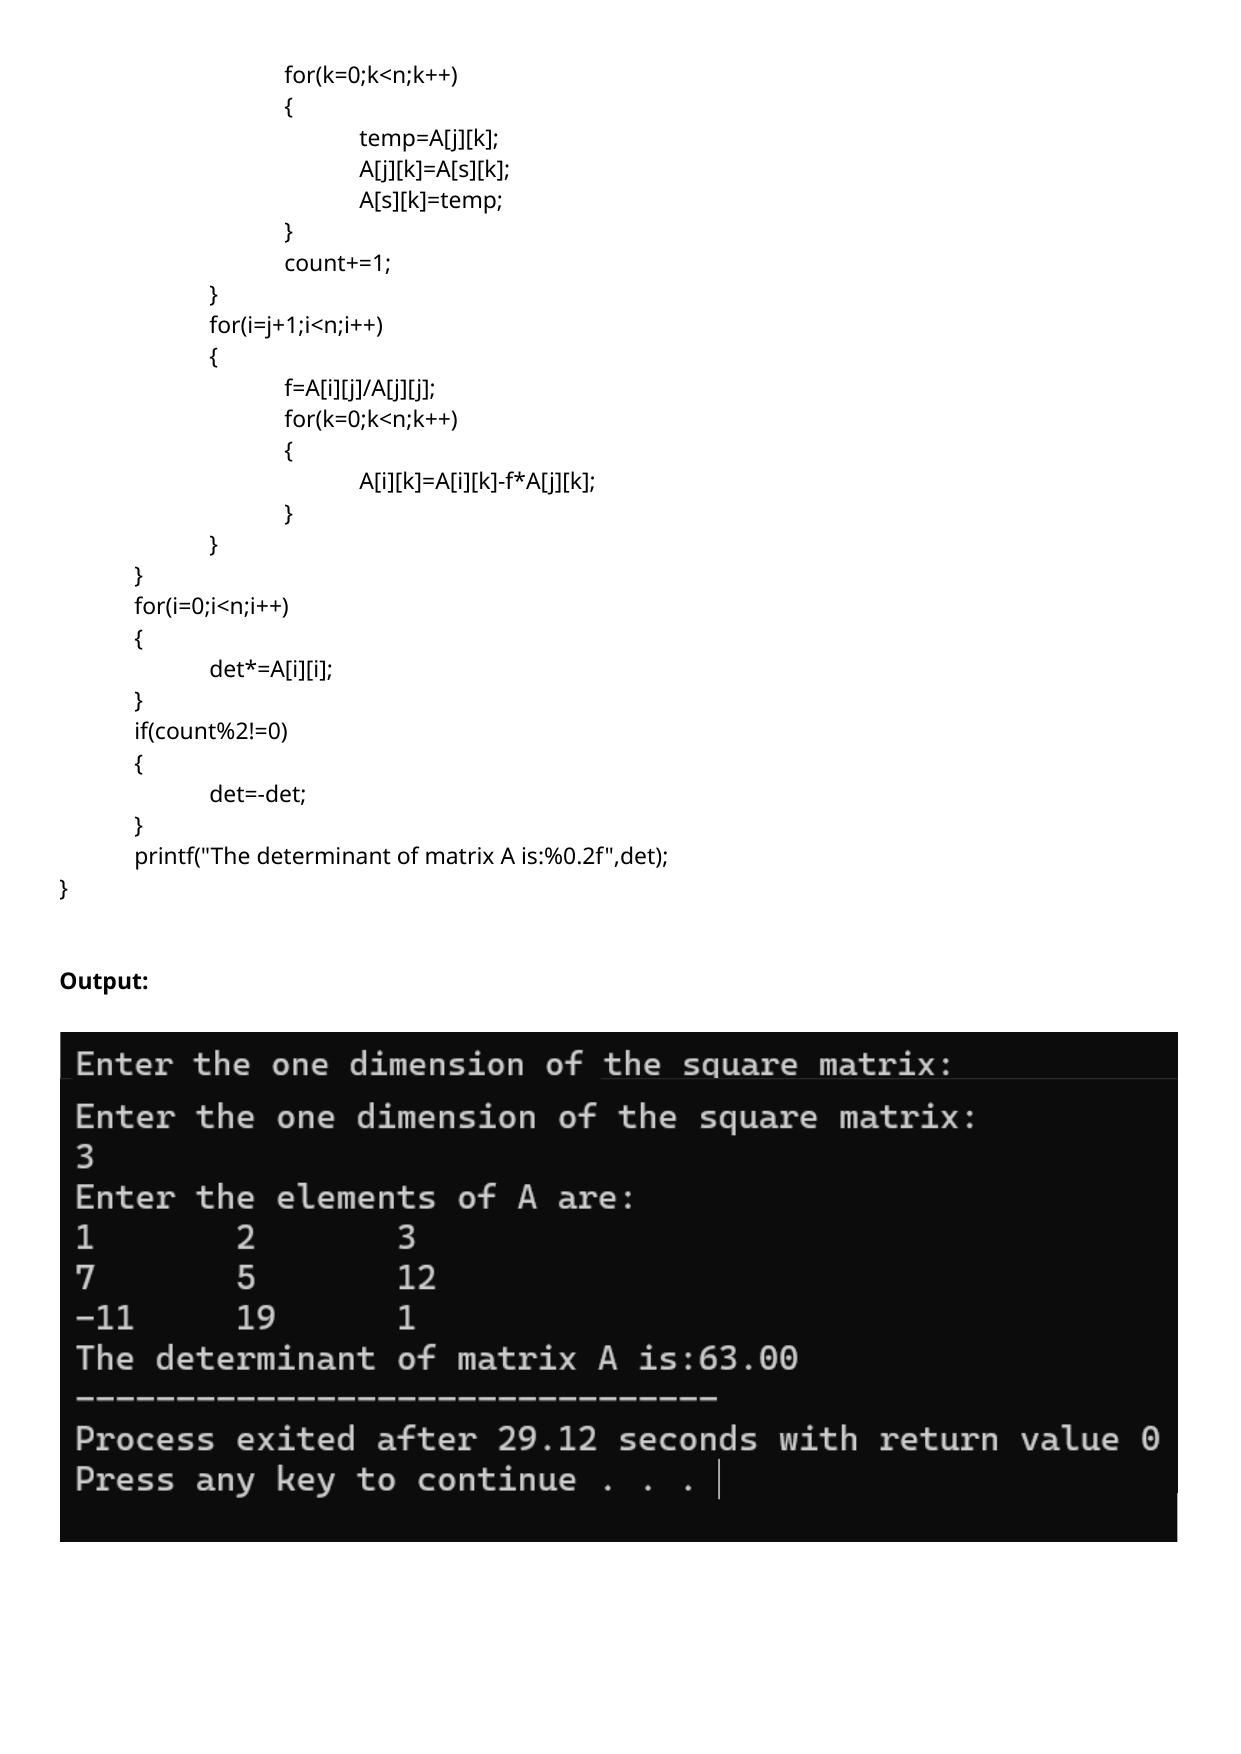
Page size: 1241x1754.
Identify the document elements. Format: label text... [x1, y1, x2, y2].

text } [59, 809, 1181, 840]
text } [59, 559, 1181, 590]
text det=-det; [59, 778, 1181, 809]
picture [58, 1032, 1177, 1752]
text Output: [59, 965, 1181, 997]
text temp=A[j][k]; [59, 122, 1181, 153]
text for(k=0;k<n;k++) [59, 403, 1181, 434]
text { [59, 622, 1181, 653]
text } [59, 528, 1181, 559]
text count+=1; [59, 247, 1181, 278]
text } [59, 684, 1181, 715]
text { [59, 747, 1181, 778]
text } [59, 278, 1181, 309]
text { [59, 434, 1181, 465]
text for(i=0;i<n;i++) [59, 590, 1181, 622]
text A[j][k]=A[s][k]; [59, 153, 1181, 184]
text for(i=j+1;i<n;i++) [59, 309, 1181, 340]
text } [59, 215, 1181, 247]
text if(count%2!=0) [59, 715, 1181, 747]
text for(k=0;k<n;k++) [59, 59, 1181, 90]
text } [59, 497, 1181, 528]
text } [59, 872, 1181, 903]
text printf("The determinant of matrix A is:%0.2f",det); [59, 840, 1181, 872]
text det*=A[i][i]; [59, 653, 1181, 684]
text A[i][k]=A[i][k]-f*A[j][k]; [59, 465, 1181, 497]
text A[s][k]=temp; [59, 184, 1181, 215]
text f=A[i][j]/A[j][j]; [59, 372, 1181, 403]
text { [59, 90, 1181, 122]
text { [59, 340, 1181, 372]
